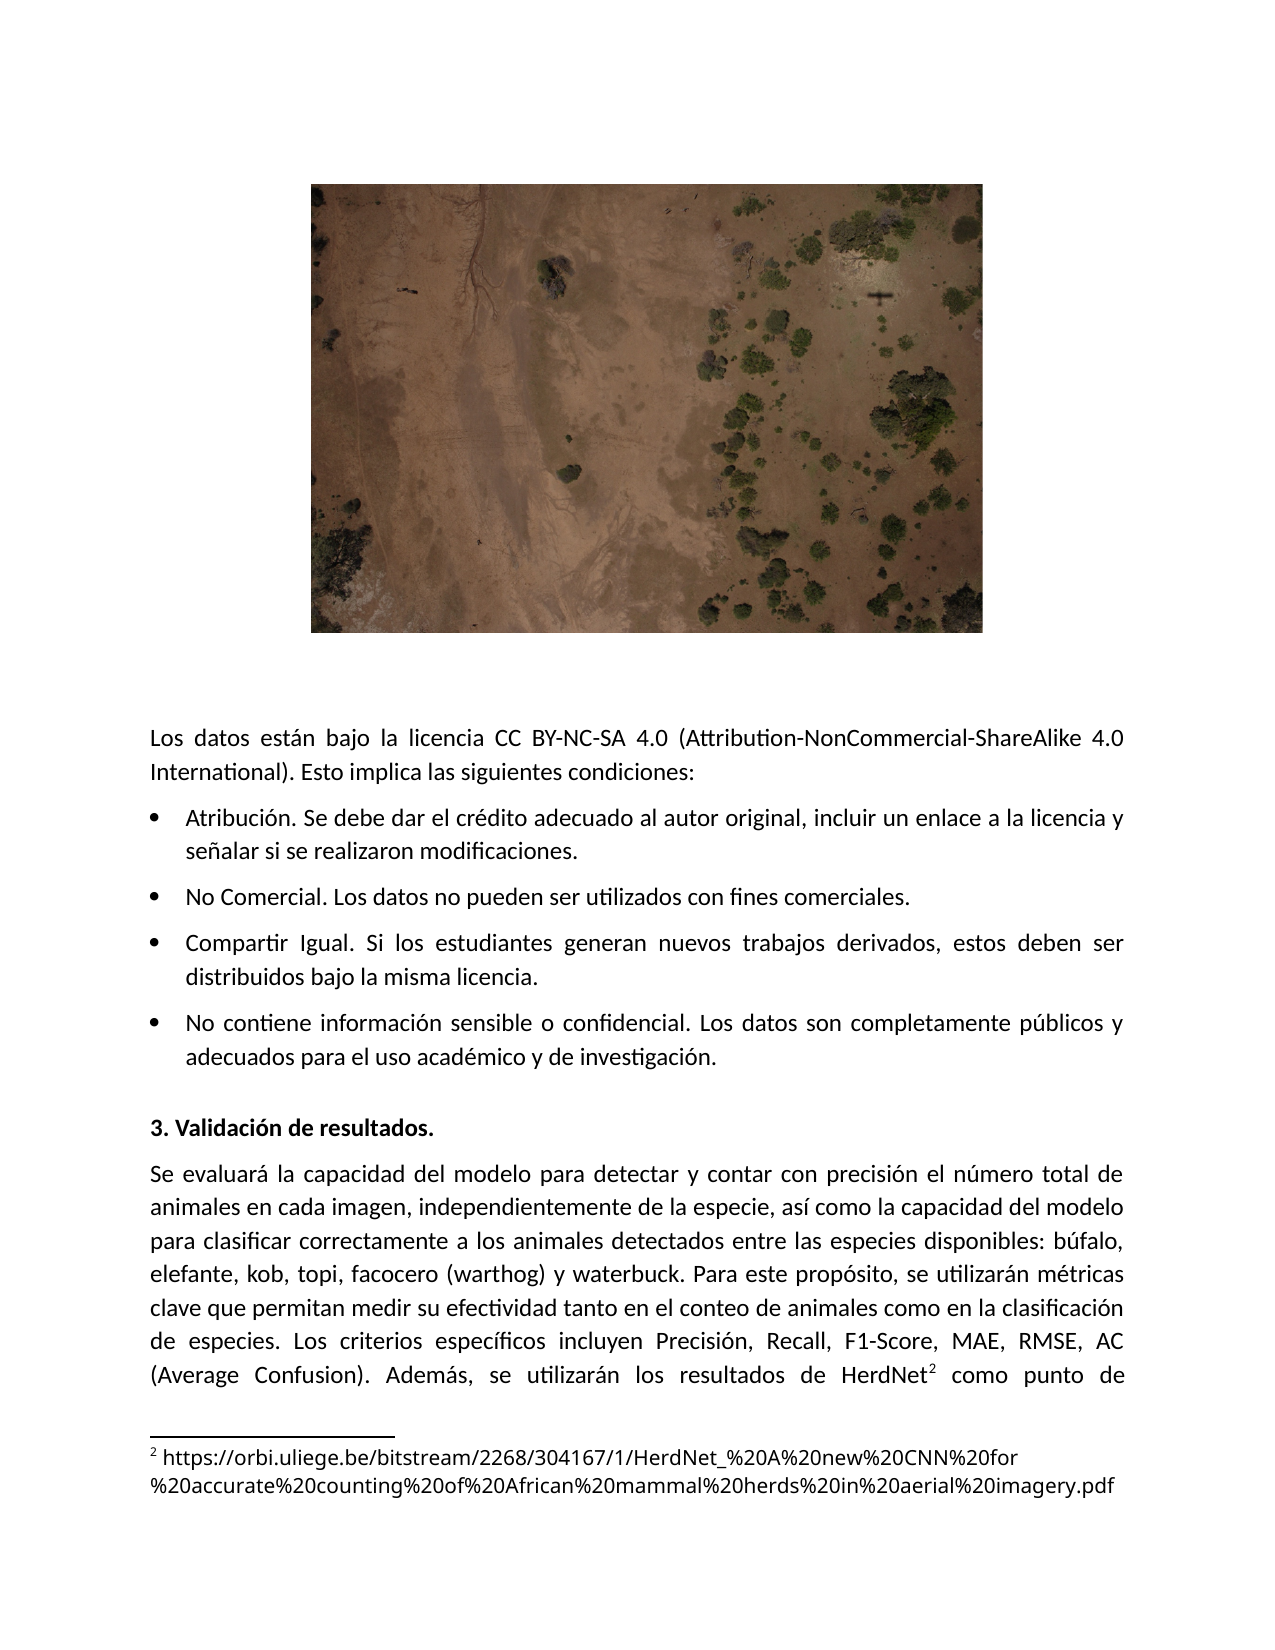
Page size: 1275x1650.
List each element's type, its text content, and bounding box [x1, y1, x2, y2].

text Los datos están bajo la licencia CC BY-NC-SA 4.0 (Attribution-NonCommercial-ShareAlike 4.0 International). Esto implica las siguientes condiciones: [150, 722, 1125, 786]
list No Comercial. Los datos no pueden ser utilizados con fines comerciales. [150, 882, 1125, 912]
list Compartir Igual. Si los estudiantes generan nuevos trabajos derivados, estos deben ser distribuidos bajo la misma licencia. [150, 928, 1125, 992]
list No contiene información sensible o confidencial. Los datos son completamente públicos y adecuados para el uso académico y de investigación. [150, 1007, 1125, 1071]
text 3. Validación de resultados. [150, 1112, 1125, 1142]
picture [311, 184, 983, 633]
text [150, 1158, 1125, 1389]
list Atribución. Se debe dar el crédito adecuado al autor original, incluir un enlace a la licencia y señalar si se realizaron modificaciones. [150, 802, 1125, 866]
